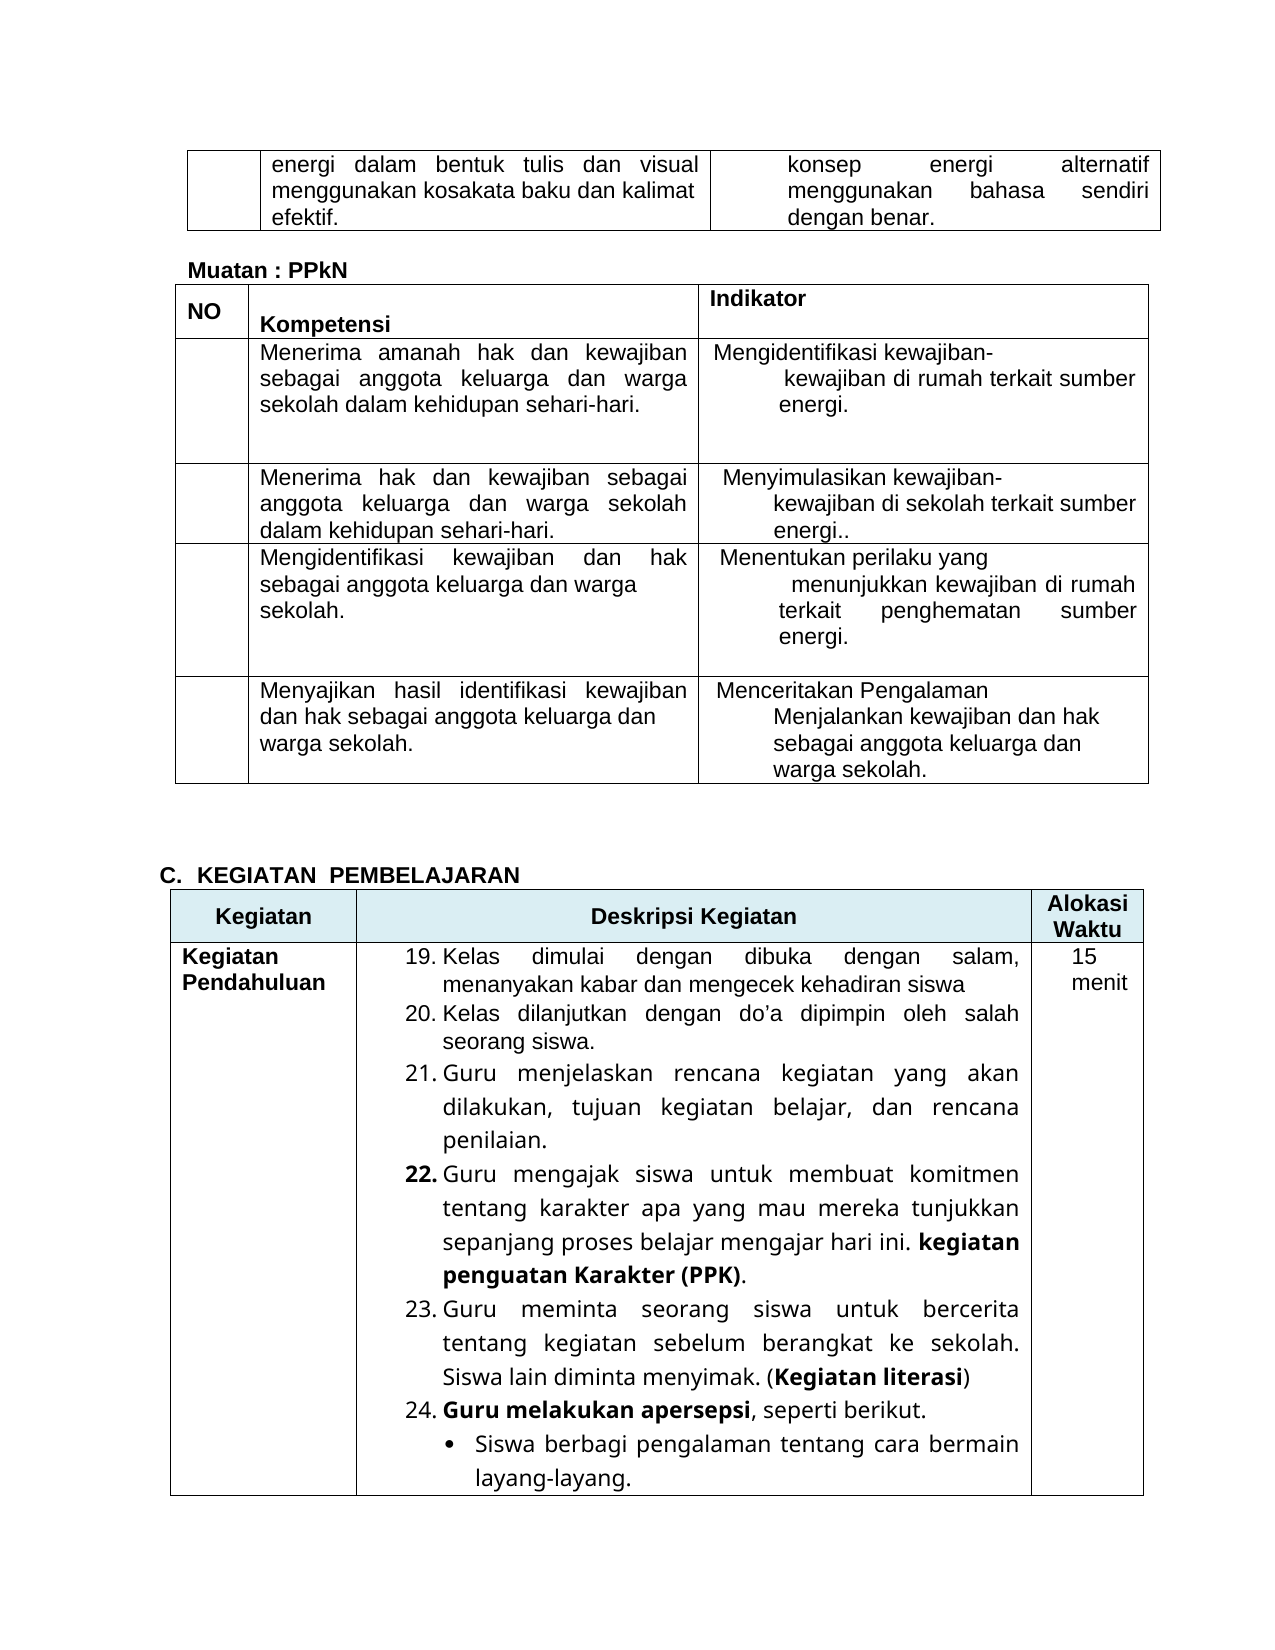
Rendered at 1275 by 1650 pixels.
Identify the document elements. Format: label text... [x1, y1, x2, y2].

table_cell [171, 943, 356, 1495]
table_cell Menceritakan Pengalaman Menjalankan kewajiban dan hak sebagai anggota keluarga dan warga sekolah. [699, 677, 1148, 782]
table_cell [176, 464, 248, 543]
table_cell Menerima hak dan kewajiban sebagai anggota keluarga dan warga sekolah dalam kehidupan sehari-hari. [249, 464, 698, 543]
table_cell Menyimulasikan kewajiban- kewajiban di sekolah terkait sumber energi.. [699, 464, 1148, 543]
table_header Kompetensi [249, 285, 698, 338]
table_cell Mengidentifikasi kewajiban- kewajiban di rumah terkait sumber energi. [699, 339, 1148, 463]
table_header Deskripsi Kegiatan [357, 890, 1031, 942]
table_header Kegiatan [171, 890, 356, 942]
text Muatan : PPkN [150, 257, 1125, 284]
table_cell [176, 677, 248, 782]
table_cell Menerima amanah hak dan kewajiban sebagai anggota keluarga dan warga sekolah dalam kehidupan sehari-hari. [249, 339, 698, 463]
table_cell 15 menit [1032, 943, 1143, 1495]
table_header NO [176, 285, 248, 338]
list KEGIATAN PEMBELAJARAN [159, 862, 1125, 889]
table_cell Mengidentifikasi kewajiban dan hak sebagai anggota keluarga dan warga sekolah. [249, 544, 698, 676]
table_cell Menentukan perilaku yang menunjukkan kewajiban di rumah terkait penghematan sumber energi. [699, 544, 1148, 676]
table_cell [176, 339, 248, 463]
table_header Alokasi Waktu [1032, 890, 1143, 942]
table_cell Menyajikan hasil identifikasi kewajiban dan hak sebagai anggota keluarga dan warga sekolah. [249, 677, 698, 782]
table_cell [261, 151, 710, 230]
table_cell [176, 544, 248, 676]
table_cell [188, 151, 260, 230]
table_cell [711, 151, 1160, 230]
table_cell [357, 943, 1031, 1495]
table_header Indikator [699, 285, 1148, 338]
